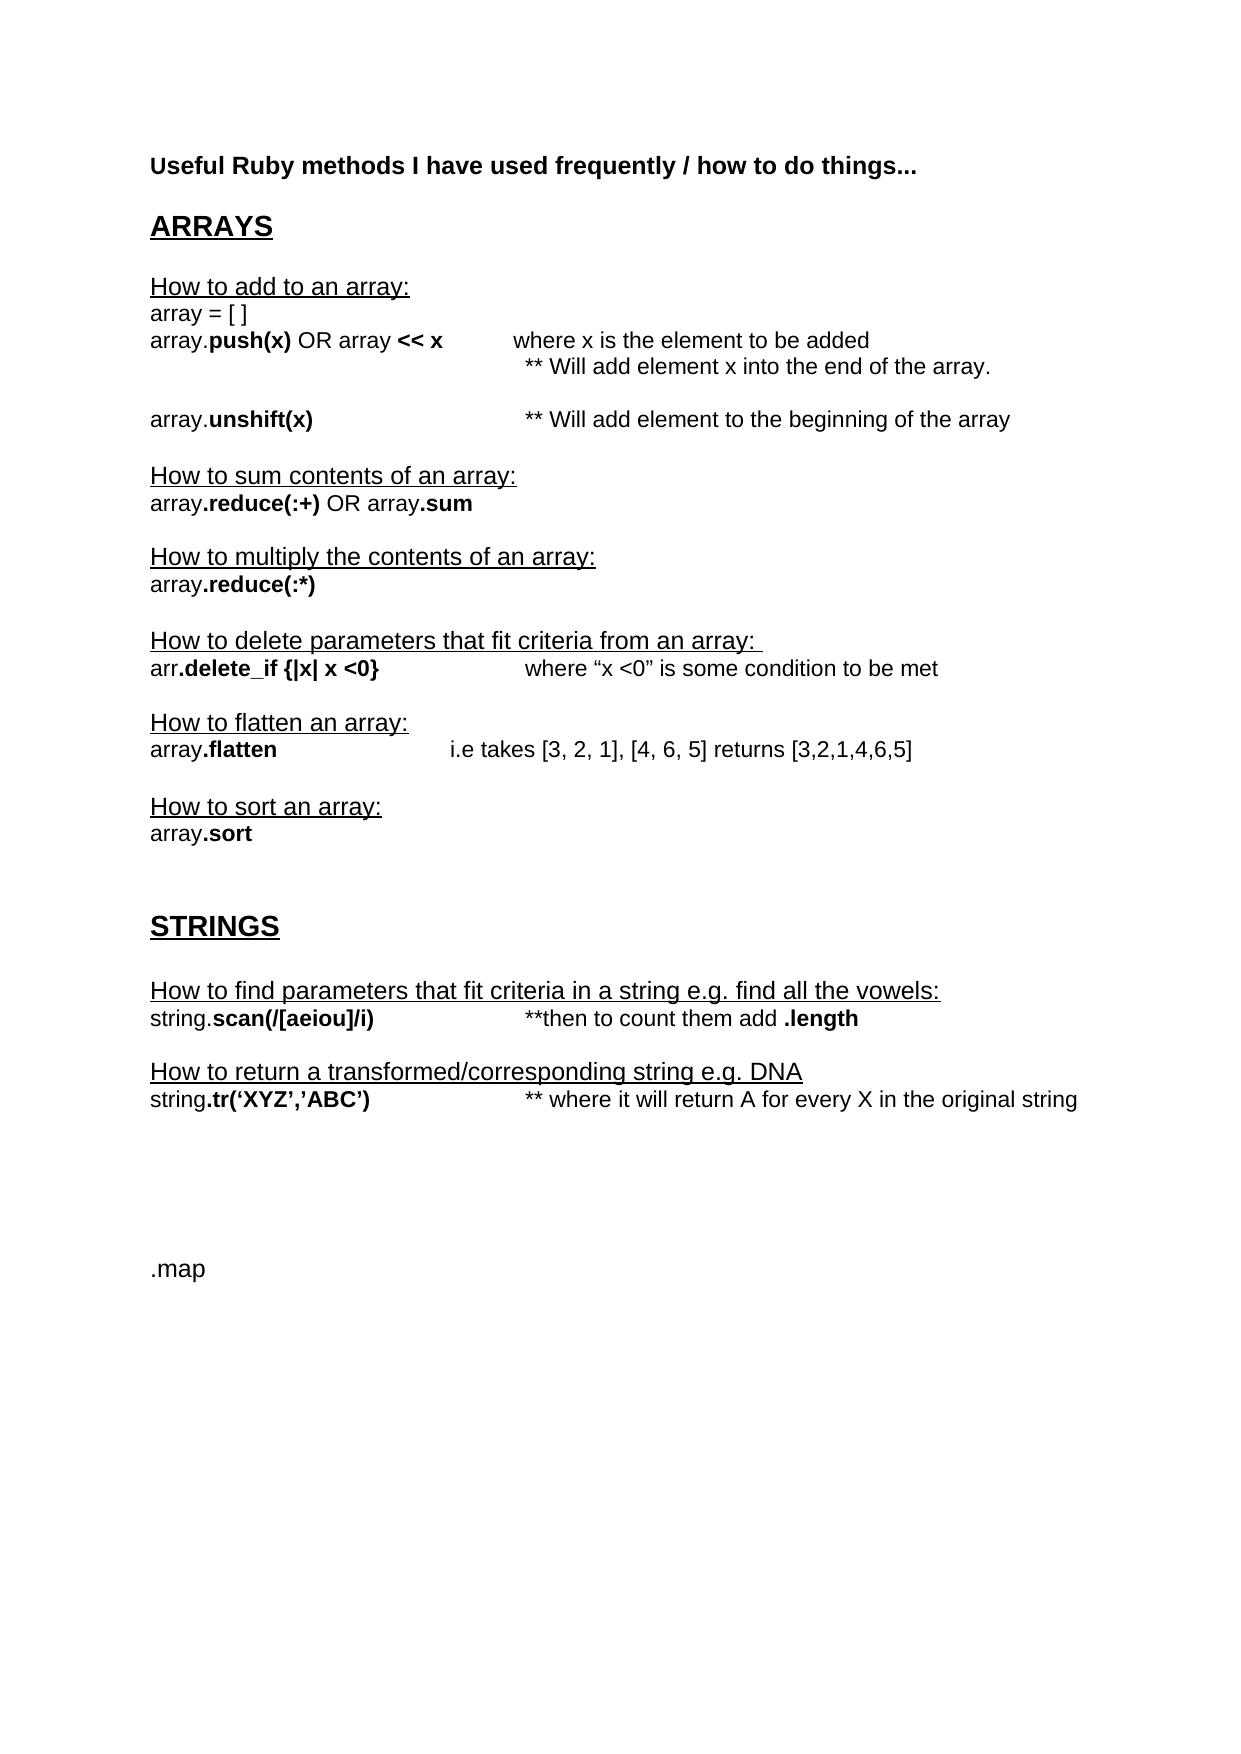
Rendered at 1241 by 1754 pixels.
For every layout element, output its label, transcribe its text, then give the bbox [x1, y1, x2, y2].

text array.reduce(:*) [150, 571, 1090, 597]
text string.scan(/[aeiou]/i) **then to count them add .length [150, 1005, 1090, 1031]
text How to flatten an array: [150, 708, 1090, 736]
text array.unshift(x) ** Will add element to the beginning of the array [150, 406, 1090, 432]
text How to multiply the contents of an array: [150, 542, 1090, 571]
text string.tr(‘XYZ’,’ABC’) ** where it will return A for every X in the original string [150, 1086, 1090, 1139]
text STRINGS [150, 909, 1090, 942]
text How to return a transformed/corresponding string e.g. DNA [150, 1057, 1090, 1086]
text How to sum contents of an array: [150, 461, 1090, 489]
text Useful Ruby methods I have used frequently / how to do things... [150, 150, 1090, 181]
text ARRAYS [150, 209, 1090, 243]
text How to delete parameters that fit criteria from an array: [150, 626, 1090, 655]
text array = [ ] [150, 300, 1090, 327]
text array.sort [150, 820, 1090, 847]
text arr.delete_if {|x| x <0} where “x <0” is some condition to be met [150, 655, 1090, 681]
text array.push(x) OR array << x where x is the element to be added [150, 327, 1090, 353]
text How to find parameters that fit criteria in a string e.g. find all the vowels: [150, 976, 1090, 1005]
text ** Will add element x into the end of the array. [450, 353, 1090, 379]
text array.flatten i.e takes [3, 2, 1], [4, 6, 5] returns [3,2,1,4,6,5] [150, 736, 1090, 763]
text array.reduce(:+) OR array.sum [150, 489, 1090, 516]
text How to sort an array: [150, 791, 1090, 820]
text How to add to an array: [150, 272, 1090, 300]
text .map [150, 1253, 1090, 1282]
